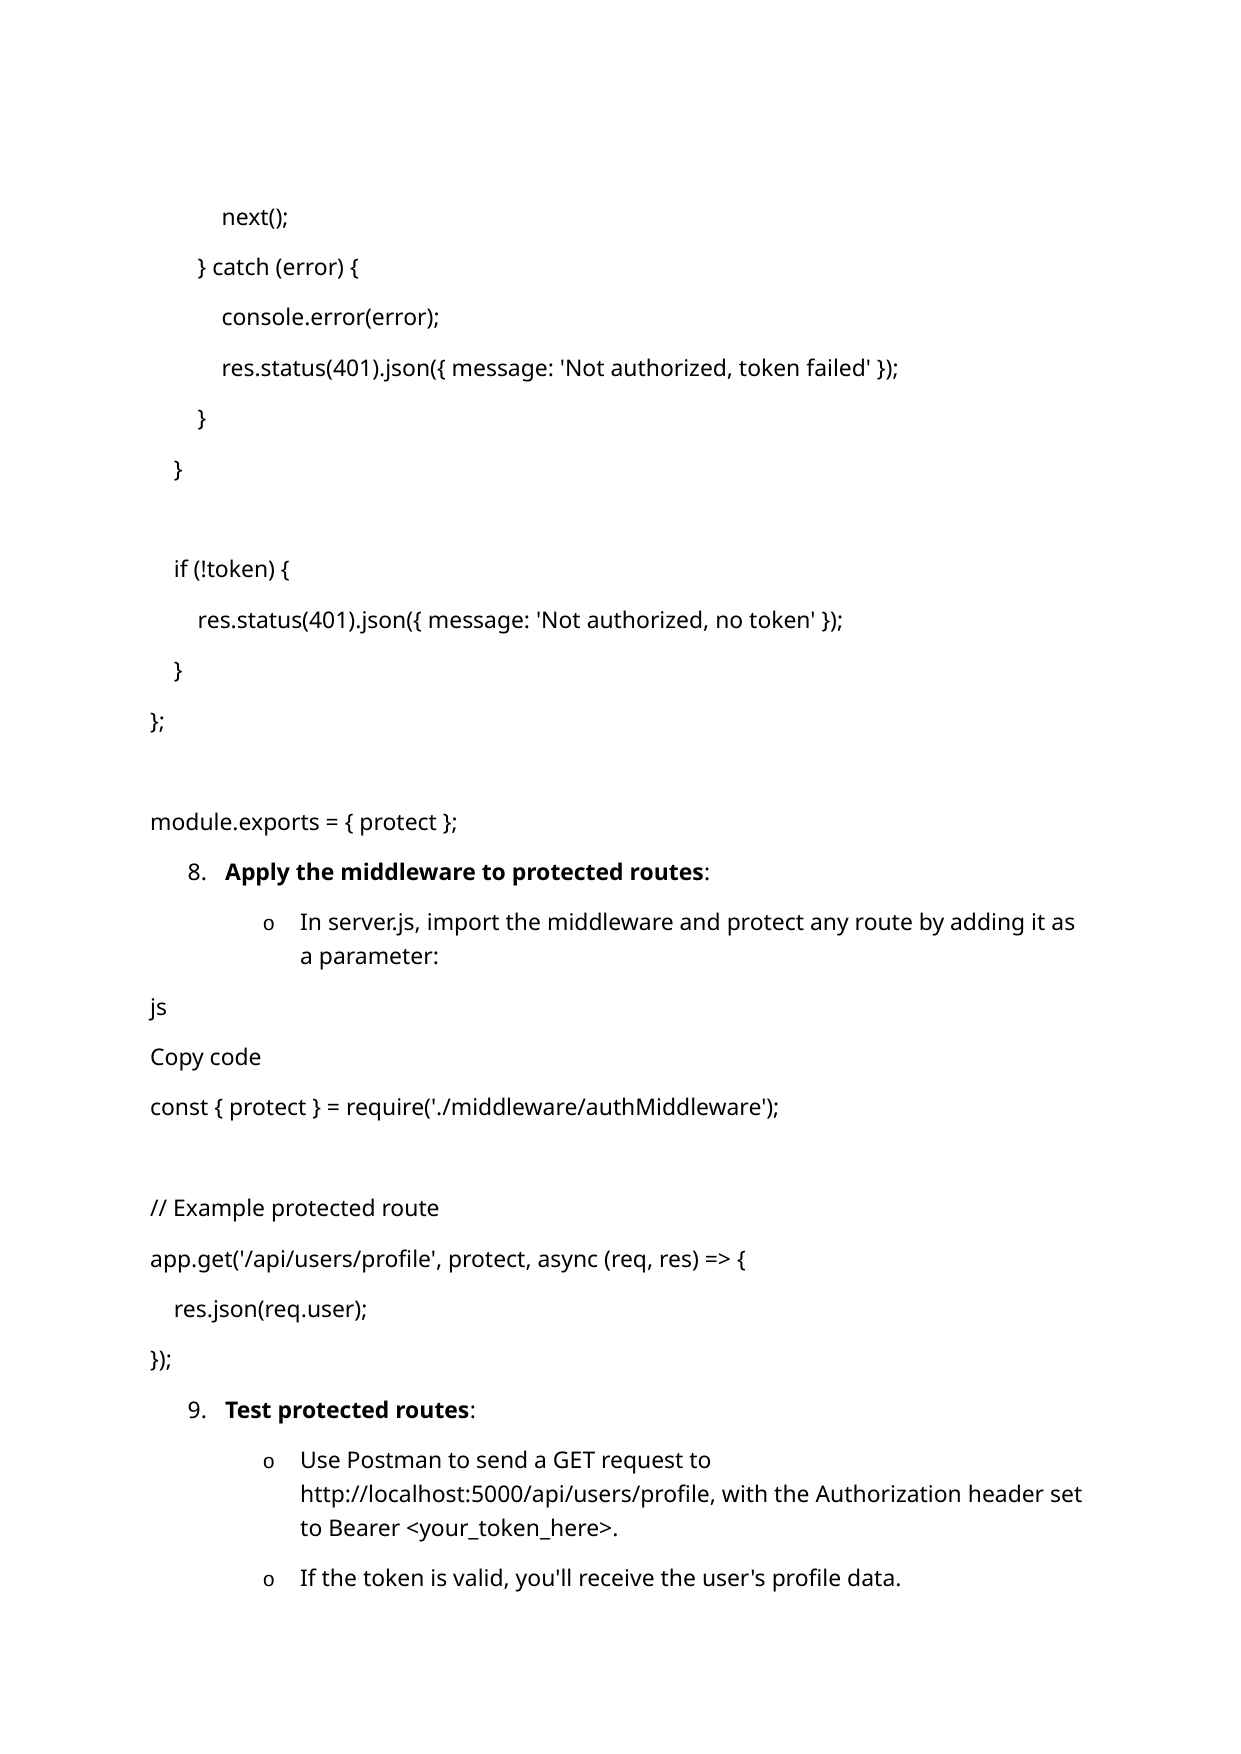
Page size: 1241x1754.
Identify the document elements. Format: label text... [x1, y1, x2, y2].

text js [150, 990, 1090, 1022]
list Use Postman to send a GET request to http://localhost:5000/api/users/profile, with the Authorization header set to Bearer <your_token_here>. [262, 1444, 1090, 1543]
text res.status(401).json({ message: 'Not authorized, token failed' }); [150, 352, 1090, 383]
text res.json(req.user); [150, 1293, 1090, 1324]
list In server.js, import the middleware and protect any route by adding it as a parameter: [262, 906, 1090, 971]
text module.exports = { protect }; [150, 805, 1090, 837]
text next(); [150, 200, 1090, 232]
text // Example protected route [150, 1192, 1090, 1223]
text }); [150, 1343, 1090, 1374]
list Apply the middleware to protected routes: [187, 856, 1090, 887]
text } [150, 452, 1090, 484]
text console.error(error); [150, 301, 1090, 332]
text const { protect } = require('./middleware/authMiddleware'); [150, 1091, 1090, 1122]
text } [150, 402, 1090, 433]
text } [150, 654, 1090, 685]
text } catch (error) { [150, 251, 1090, 282]
text Copy code [150, 1041, 1090, 1072]
text }; [150, 704, 1090, 736]
list Test protected routes: [187, 1394, 1090, 1425]
list If the token is valid, you'll receive the user's profile data. [262, 1562, 1090, 1593]
text app.get('/api/users/profile', protect, async (req, res) => { [150, 1242, 1090, 1274]
text if (!token) { [150, 553, 1090, 584]
text res.status(401).json({ message: 'Not authorized, no token' }); [150, 604, 1090, 635]
